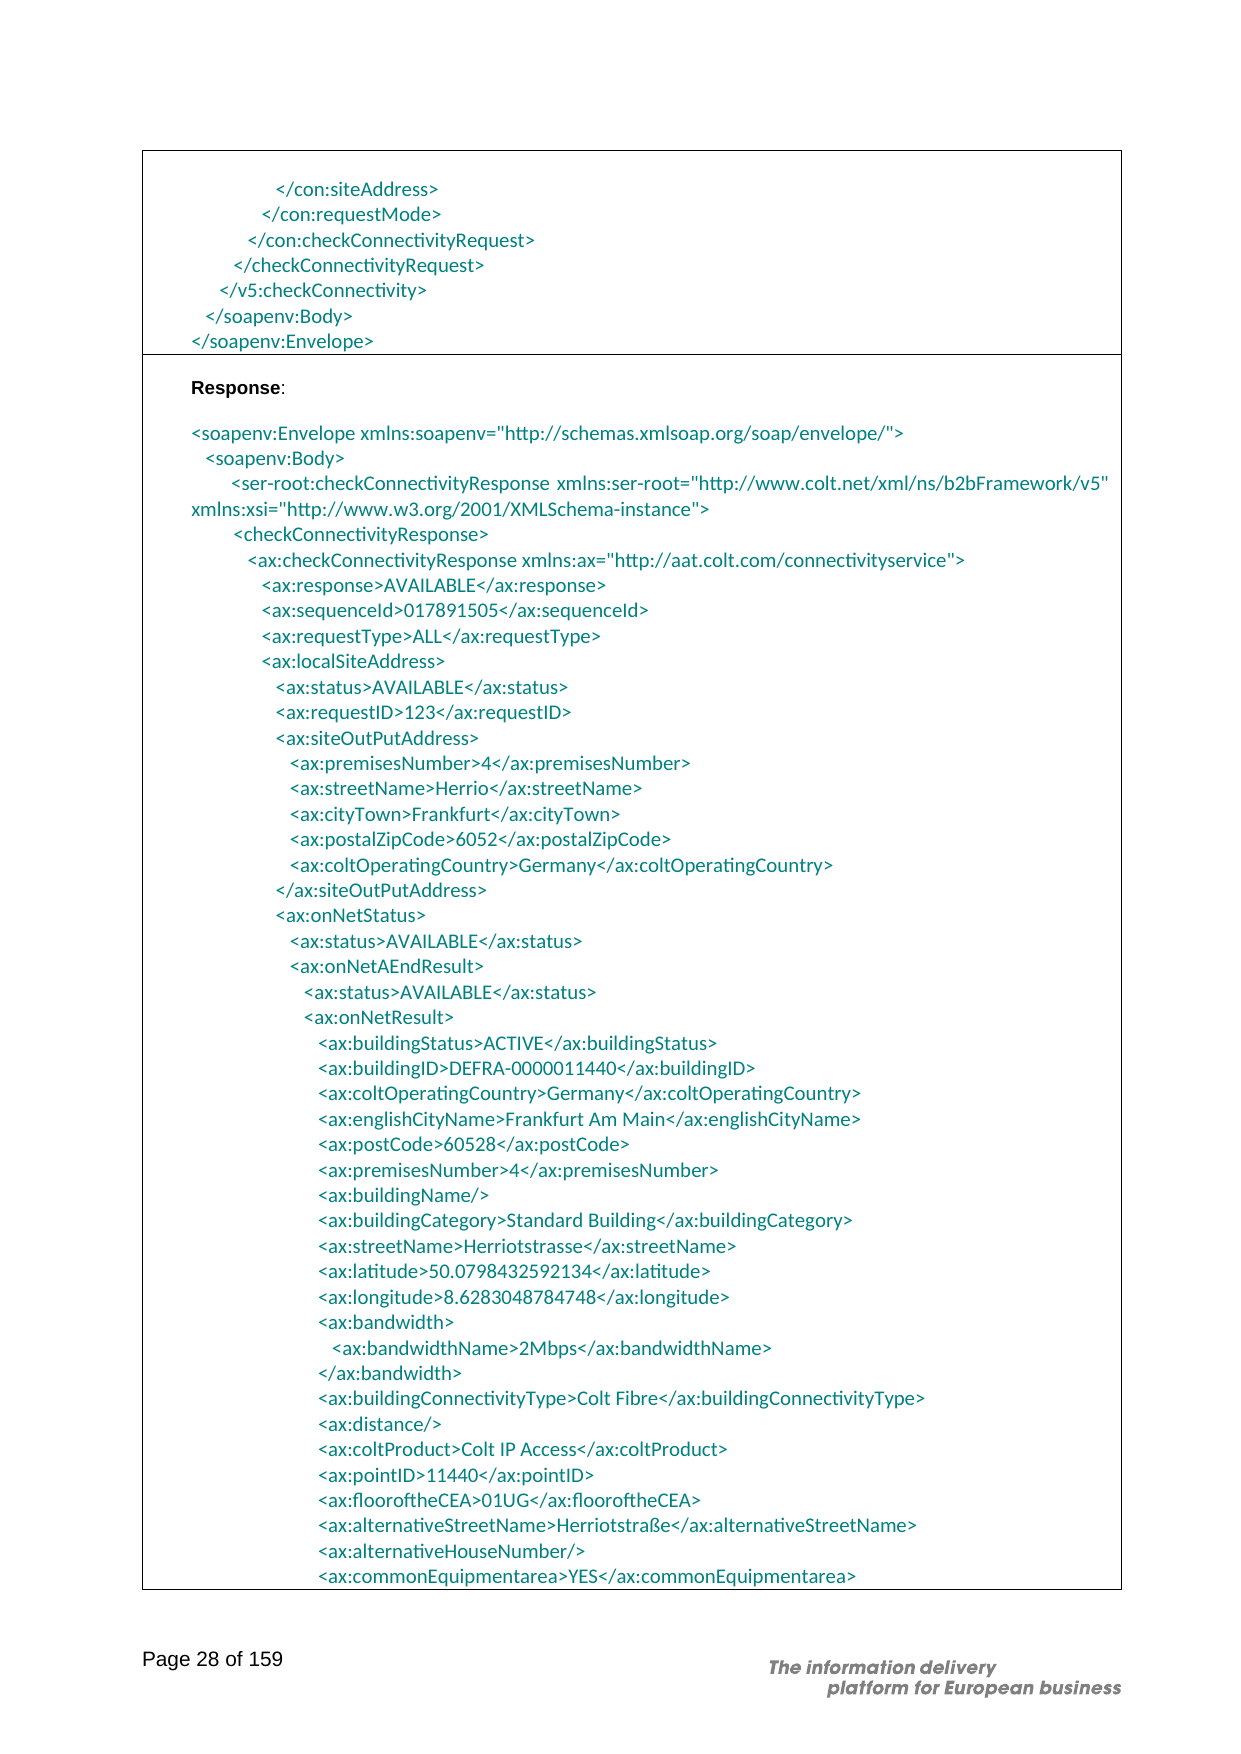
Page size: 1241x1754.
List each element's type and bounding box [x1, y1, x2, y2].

table_header [143, 151, 1121, 354]
table_cell [143, 355, 1121, 1589]
